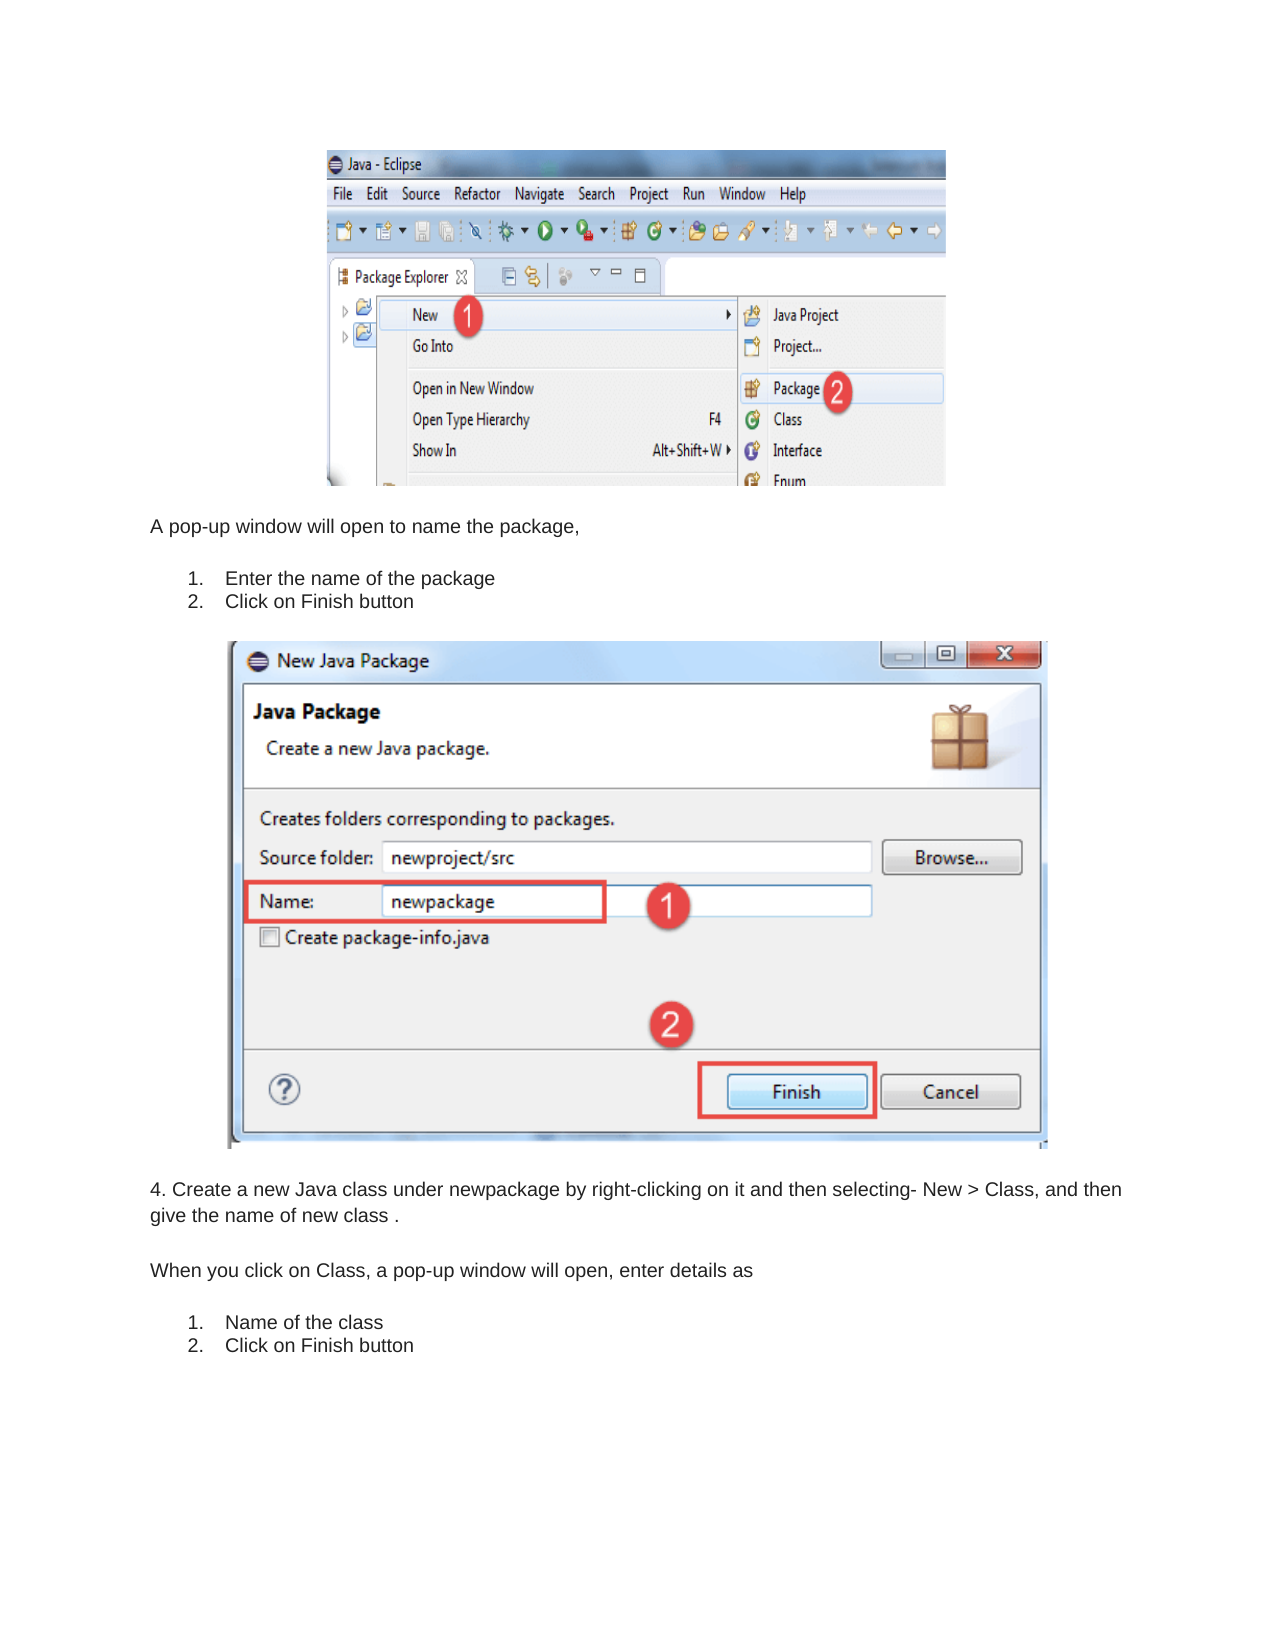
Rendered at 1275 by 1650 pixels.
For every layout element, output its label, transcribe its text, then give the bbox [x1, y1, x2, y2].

text When you click on Class, a pop-up window will open, enter details as [150, 1259, 1125, 1282]
list Enter the name of the package [187, 567, 1125, 589]
picture [227, 641, 1048, 1149]
list Click on Finish button [187, 1333, 1125, 1356]
list Click on Finish button [187, 589, 1125, 612]
list Name of the class [187, 1311, 1125, 1333]
text 4. Create a new Java class under newpackage by right-clicking on it and then selecting- New > Class, and then give the name of new class . [150, 1178, 1125, 1226]
picture [326, 150, 949, 486]
text A pop-up window will open to name the package, [150, 515, 1125, 538]
